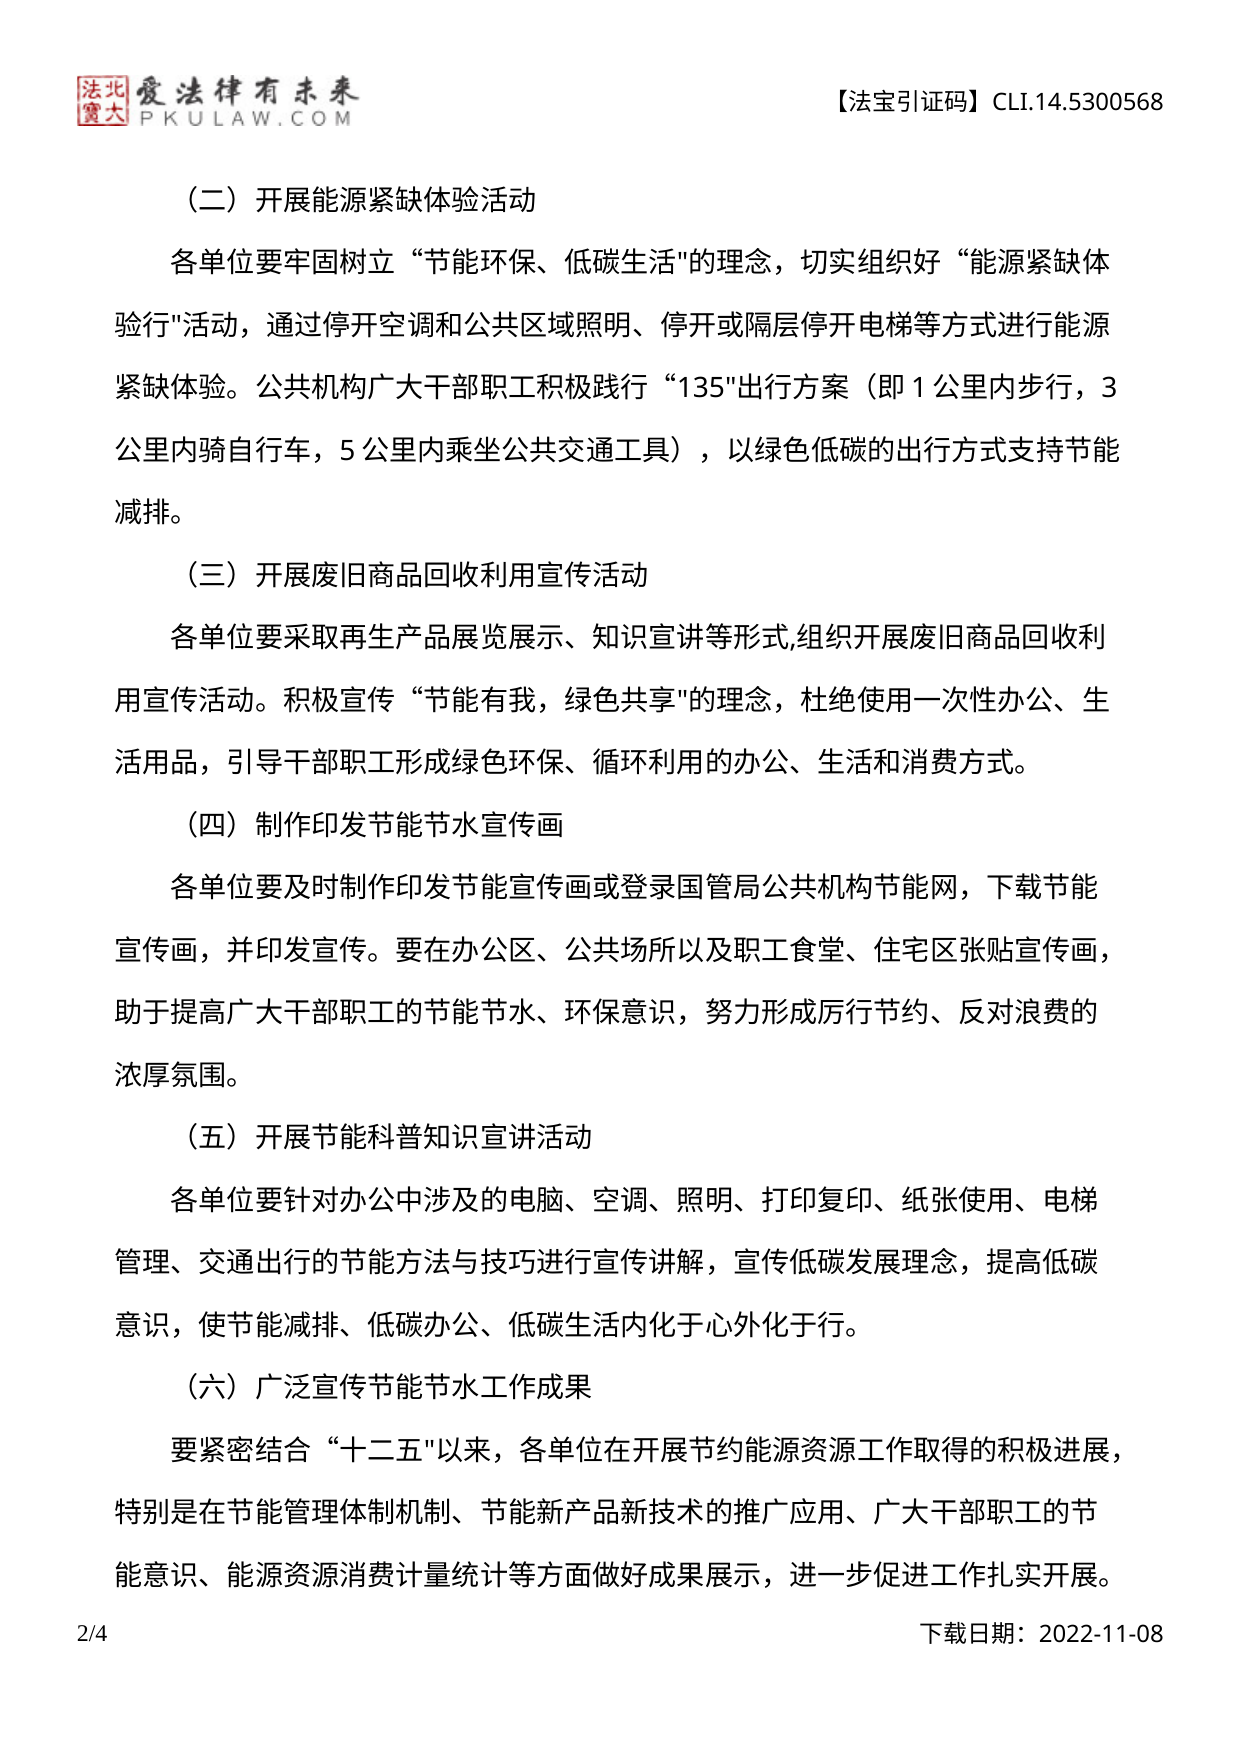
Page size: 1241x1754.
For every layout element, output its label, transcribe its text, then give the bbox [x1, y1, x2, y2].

text （五）开展节能科普知识宣讲活动 [114, 1093, 1126, 1156]
text （二）开展能源紧缺体验活动 [114, 156, 1126, 218]
text 要紧密结合“十二五"以来，各单位在开展节约能源资源工作取得的积极进展，特别是在节能管理体制机制、节能新产品新技术的推广应用、广大干部职工的节能意识、能源资源消费计量统计等方面做好成果展示，进一步促进工作扎实开展。 [114, 1406, 1126, 1593]
picture [76, 75, 361, 126]
text （六）广泛宣传节能节水工作成果 [114, 1343, 1126, 1406]
text 各单位要采取再生产品展览展示、知识宣讲等形式,组织开展废旧商品回收利用宣传活动。积极宣传“节能有我，绿色共享"的理念，杜绝使用一次性办公、生活用品，引导干部职工形成绿色环保、循环利用的办公、生活和消费方式。 [114, 593, 1126, 781]
text （四）制作印发节能节水宣传画 [114, 781, 1126, 843]
text 各单位要牢固树立“节能环保、低碳生活"的理念，切实组织好“能源紧缺体验行"活动，通过停开空调和公共区域照明、停开或隔层停开电梯等方式进行能源紧缺体验。公共机构广大干部职工积极践行“135"出行方案（即1公里内步行，3公里内骑自行车，5公里内乘坐公共交通工具），以绿色低碳的出行方式支持节能减排。 [114, 218, 1126, 531]
text （三）开展废旧商品回收利用宣传活动 [114, 531, 1126, 593]
text 各单位要及时制作印发节能宣传画或登录国管局公共机构节能网，下载节能宣传画，并印发宣传。要在办公区、公共场所以及职工食堂、住宅区张贴宣传画，助于提高广大干部职工的节能节水、环保意识，努力形成厉行节约、反对浪费的浓厚氛围。 [114, 843, 1126, 1093]
text 各单位要针对办公中涉及的电脑、空调、照明、打印复印、纸张使用、电梯管理、交通出行的节能方法与技巧进行宣传讲解，宣传低碳发展理念，提高低碳意识，使节能减排、低碳办公、低碳生活内化于心外化于行。 [114, 1156, 1126, 1343]
